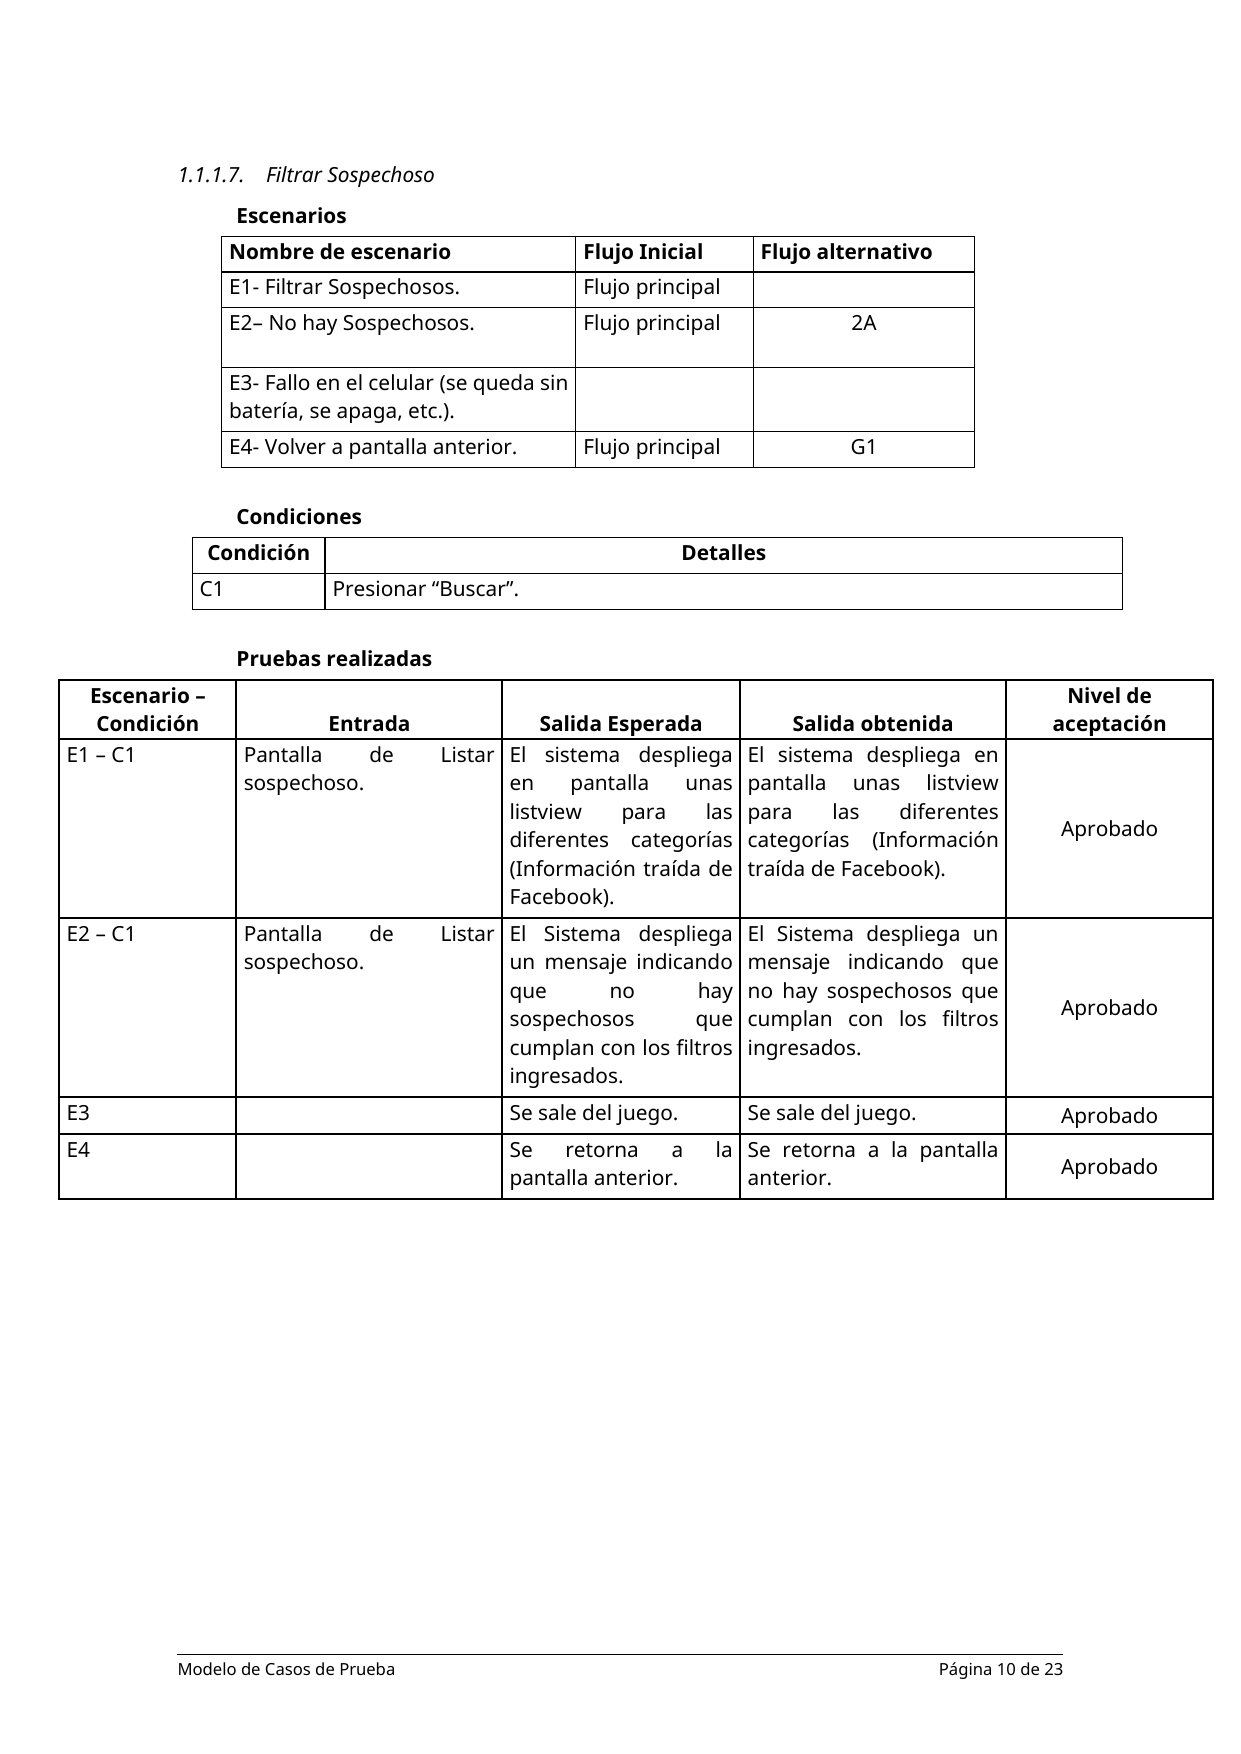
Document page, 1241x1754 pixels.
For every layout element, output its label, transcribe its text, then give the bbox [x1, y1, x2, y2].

table_cell E2– No hay Sospechosos. [222, 308, 575, 367]
table_cell E4 [60, 1135, 235, 1198]
table_cell [754, 273, 974, 307]
text Pruebas realizadas [236, 644, 1063, 673]
table_header Salida obtenida [741, 681, 1005, 738]
table_cell El Sistema despliega un mensaje indicando que no hay sospechosos que cumplan con los filtros ingresados. [741, 919, 1005, 1096]
table_cell El sistema despliega en pantalla unas listview para las diferentes categorías (Información traída de Facebook). [741, 740, 1005, 917]
table_cell Aprobado [1007, 740, 1212, 917]
table_cell E3- Fallo en el celular (se queda sin batería, se apaga, etc.). [222, 368, 575, 431]
text Escenarios [236, 201, 1063, 229]
table_cell E1 – C1 [60, 740, 235, 917]
table_cell [576, 368, 753, 431]
table_cell Pantalla de Listar sospechoso. [237, 919, 501, 1096]
table_cell C1 [193, 574, 324, 609]
table_cell Flujo principal [576, 432, 753, 467]
table_header Flujo Inicial [576, 237, 753, 271]
table_header Condición [193, 538, 324, 573]
table_cell E1- Filtrar Sospechosos. [222, 273, 575, 307]
table_cell E3 [60, 1098, 235, 1133]
table_header Entrada [237, 681, 501, 738]
table_cell [237, 1098, 501, 1133]
table_cell E4- Volver a pantalla anterior. [222, 432, 575, 467]
table_cell El sistema despliega en pantalla unas listview para las diferentes categorías (Información traída de Facebook). [503, 740, 739, 917]
table_cell Se retorna a la pantalla anterior. [741, 1135, 1005, 1198]
table_cell Se sale del juego. [741, 1098, 1005, 1133]
table_cell Pantalla de Listar sospechoso. [237, 740, 501, 917]
table_cell Aprobado [1007, 1135, 1212, 1198]
table_cell E2 – C1 [60, 919, 235, 1096]
table_cell Se retorna a la pantalla anterior. [503, 1135, 739, 1198]
table_cell G1 [754, 432, 974, 467]
table_header Flujo alternativo [754, 237, 974, 271]
text Condiciones [236, 502, 1063, 531]
text Filtrar Sospechoso [177, 160, 1063, 188]
table_header Escenario – Condición [60, 681, 235, 738]
table_cell Presionar “Buscar”. [326, 574, 1122, 609]
table_cell 2A [754, 308, 974, 367]
table_cell [237, 1135, 501, 1198]
table_cell Se sale del juego. [503, 1098, 739, 1133]
table_cell [754, 368, 974, 431]
table_cell Aprobado [1007, 1098, 1212, 1133]
table_cell Aprobado [1007, 919, 1212, 1096]
table_header Nombre de escenario [222, 237, 575, 271]
table_header Nivel de aceptación [1007, 681, 1212, 738]
table_cell Flujo principal [576, 273, 753, 307]
table_header Detalles [326, 538, 1122, 573]
table_cell El Sistema despliega un mensaje indicando que no hay sospechosos que cumplan con los filtros ingresados. [503, 919, 739, 1096]
table_header Salida Esperada [503, 681, 739, 738]
table_cell Flujo principal [576, 308, 753, 367]
